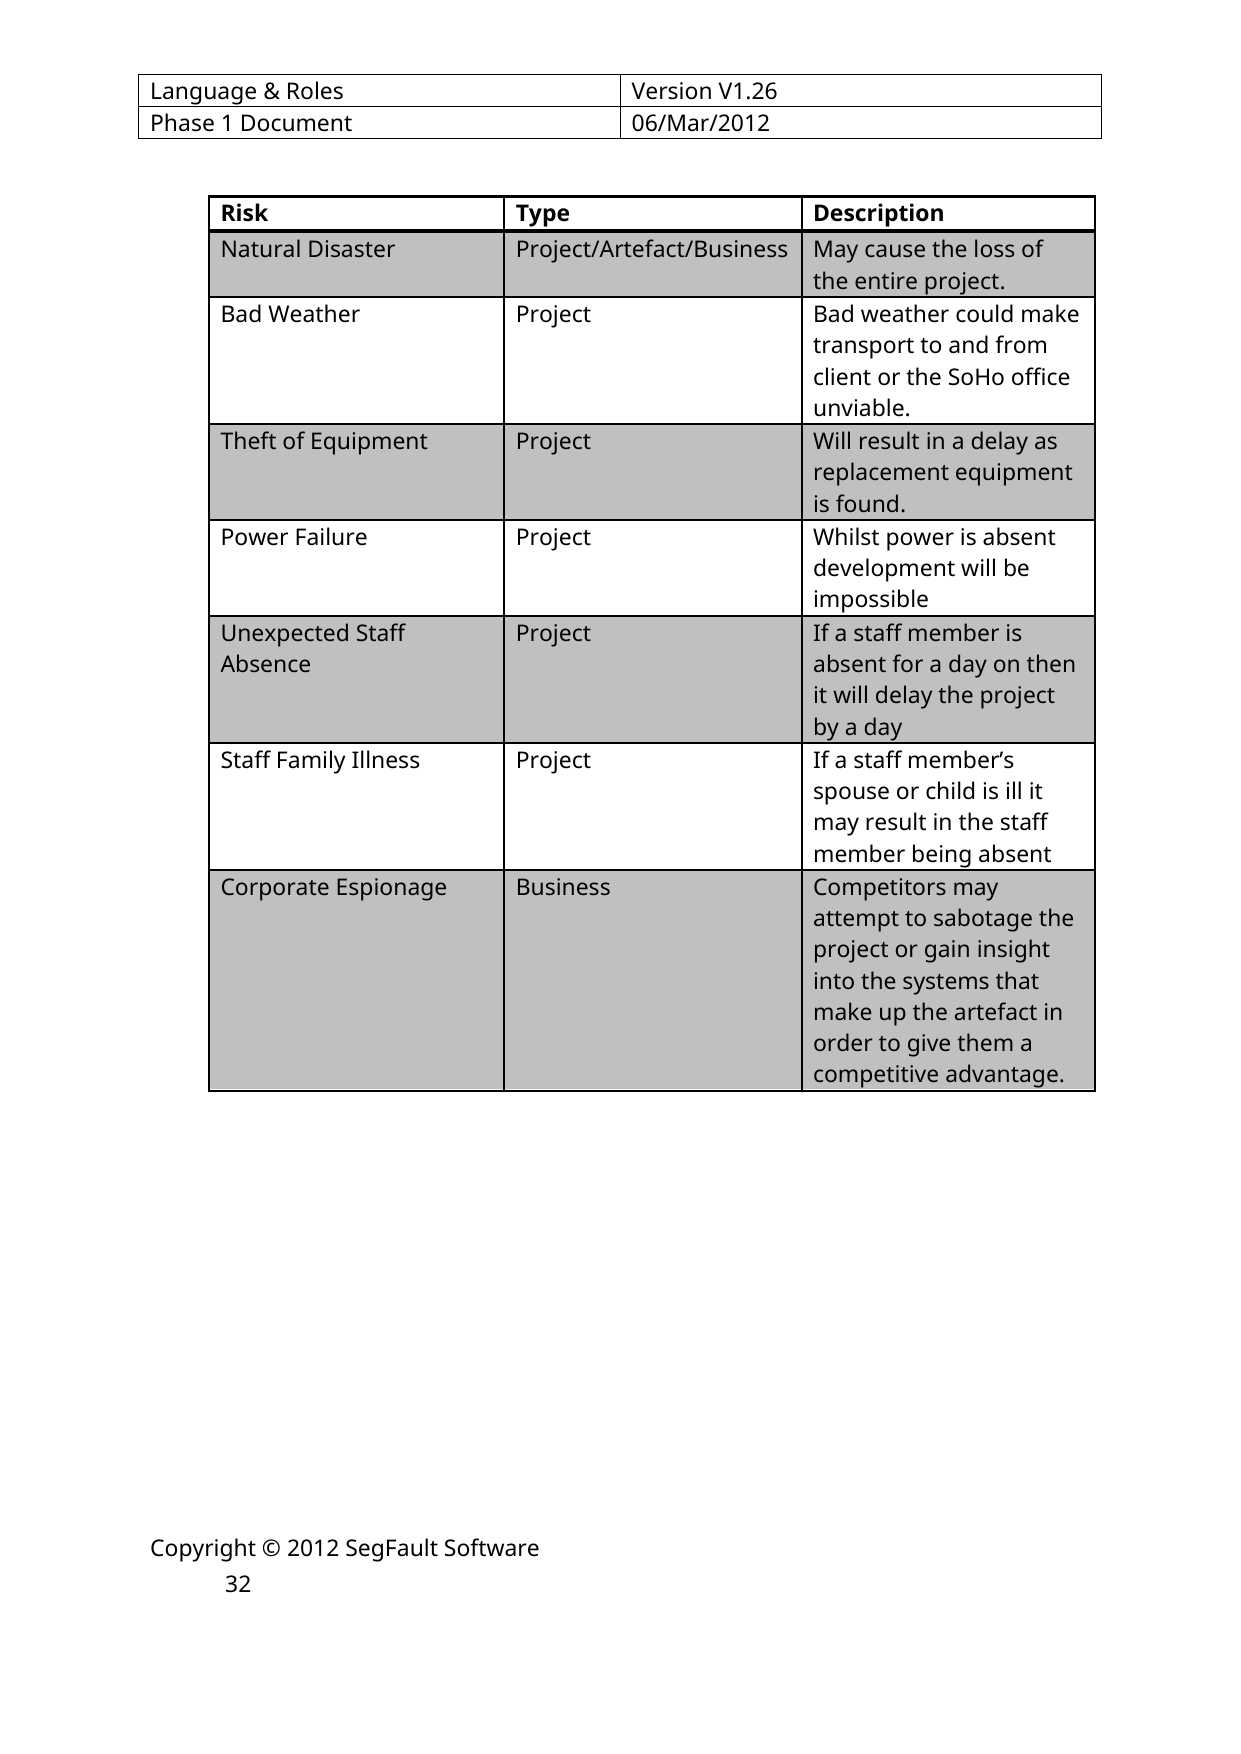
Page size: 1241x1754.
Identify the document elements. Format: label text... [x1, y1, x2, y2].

table_cell Bad weather could make transport to and from client or the SoHo office unviable. [803, 298, 1094, 423]
table_cell Project [505, 744, 801, 869]
table_cell Bad Weather [210, 298, 503, 423]
table_cell Project [505, 617, 801, 742]
table_cell Project [505, 298, 801, 423]
table_cell May cause the loss of the entire project. [803, 233, 1094, 296]
table_cell Unexpected Staff Absence [210, 617, 503, 742]
table_header Risk [210, 198, 503, 229]
table_cell Corporate Espionage [210, 871, 503, 1089]
table_cell Project/Artefact/Business [505, 233, 801, 296]
table_header Type [505, 198, 801, 229]
table_cell Theft of Equipment [210, 425, 503, 519]
table_cell Will result in a delay as replacement equipment is found. [803, 425, 1094, 519]
table_cell If a staff member is absent for a day on then it will delay the project by a day [803, 617, 1094, 742]
table_cell Staff Family Illness [210, 744, 503, 869]
table_cell Business [505, 871, 801, 1089]
table_cell Project [505, 425, 801, 519]
table_cell Power Failure [210, 521, 503, 614]
table_cell Whilst power is absent development will be impossible [803, 521, 1094, 614]
table_cell If a staff member’s spouse or child is ill it may result in the staff member being absent [803, 744, 1094, 869]
table_header Description [803, 198, 1094, 229]
table_cell Project [505, 521, 801, 614]
table_cell Competitors may attempt to sabotage the project or gain insight into the systems that make up the artefact in order to give them a competitive advantage. [803, 871, 1094, 1089]
table_cell Natural Disaster [210, 233, 503, 296]
